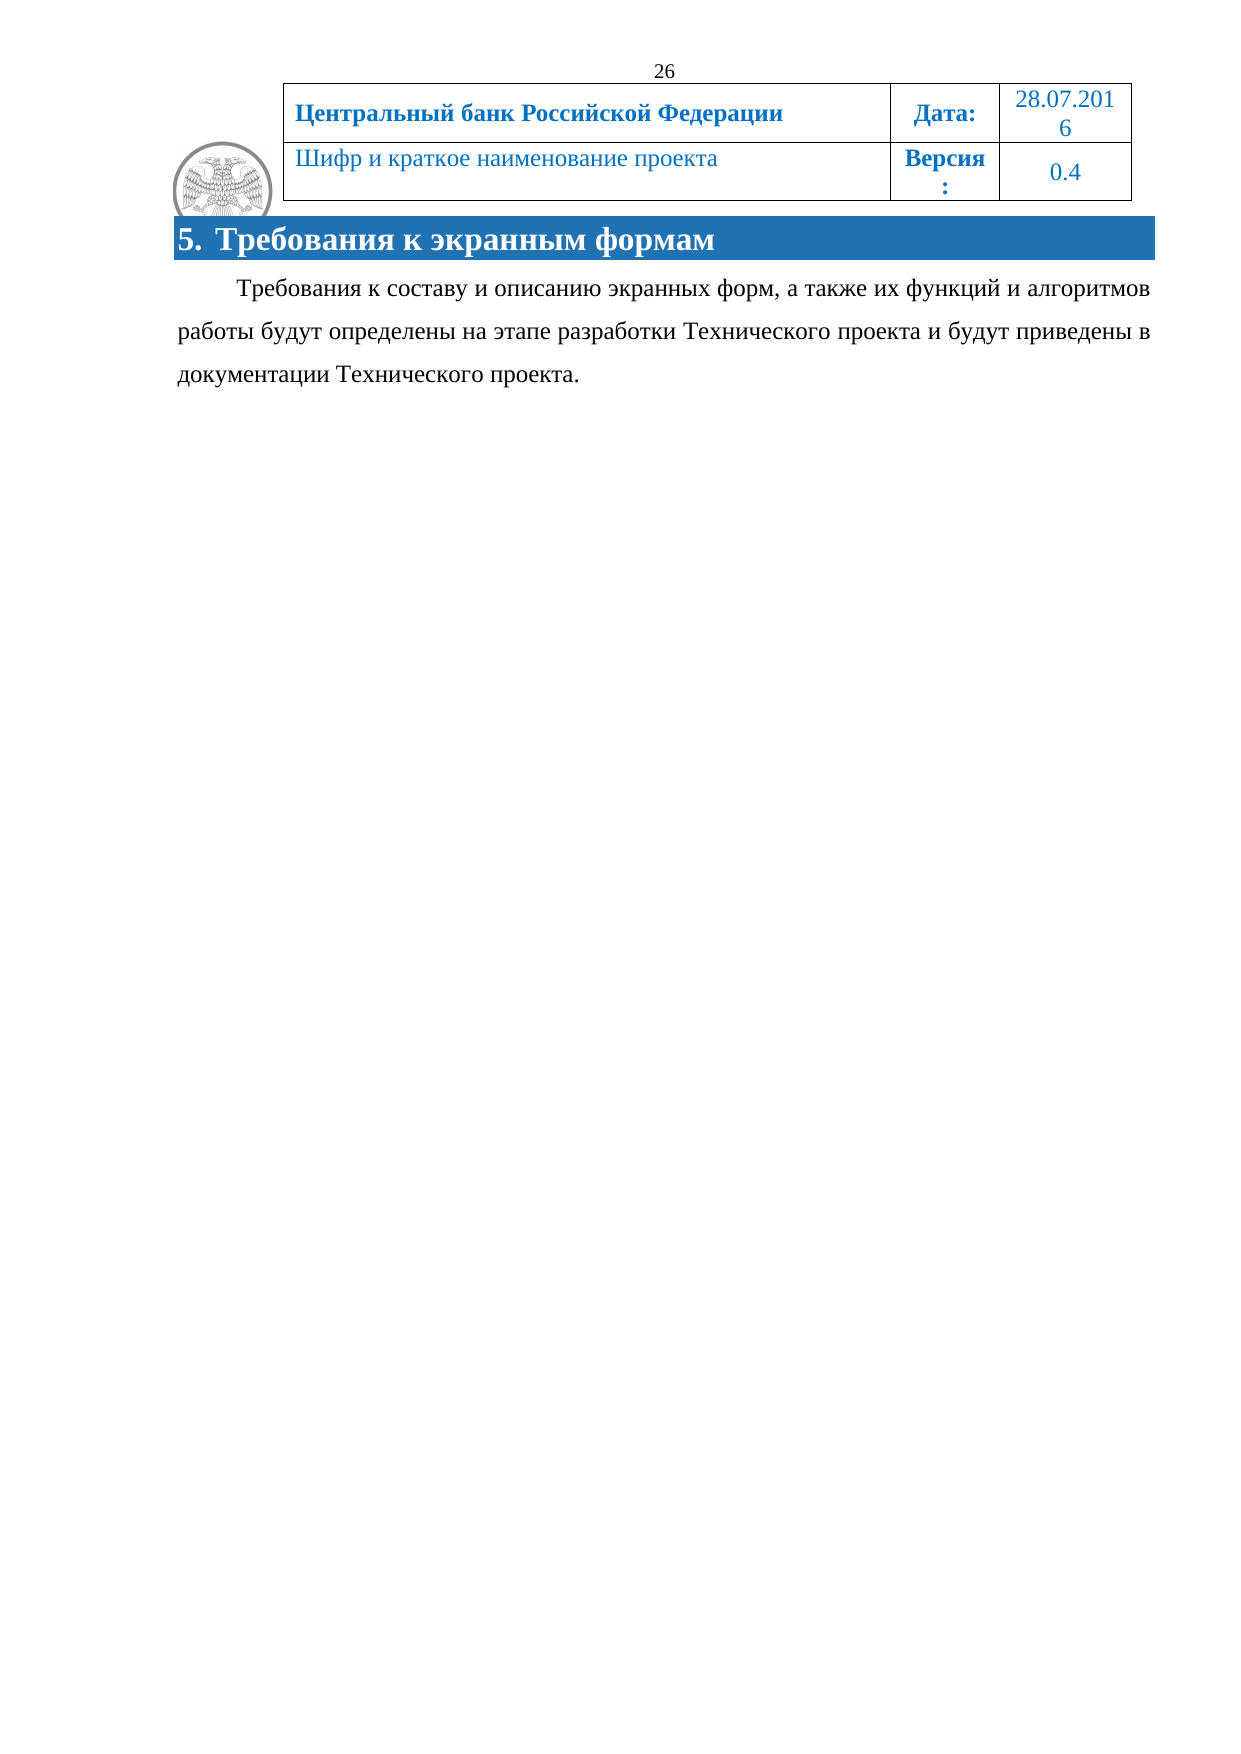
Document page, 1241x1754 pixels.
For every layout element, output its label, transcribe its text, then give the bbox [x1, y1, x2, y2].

text Требования к составу и описанию экранных форм, а также их функций и алгоритмов работы будут определены на этапе разработки Технического проекта и будут приведены в документации Технического проекта. [177, 273, 1152, 388]
subtitle Требования к экранным формам [177, 219, 1152, 257]
picture [172, 141, 275, 241]
